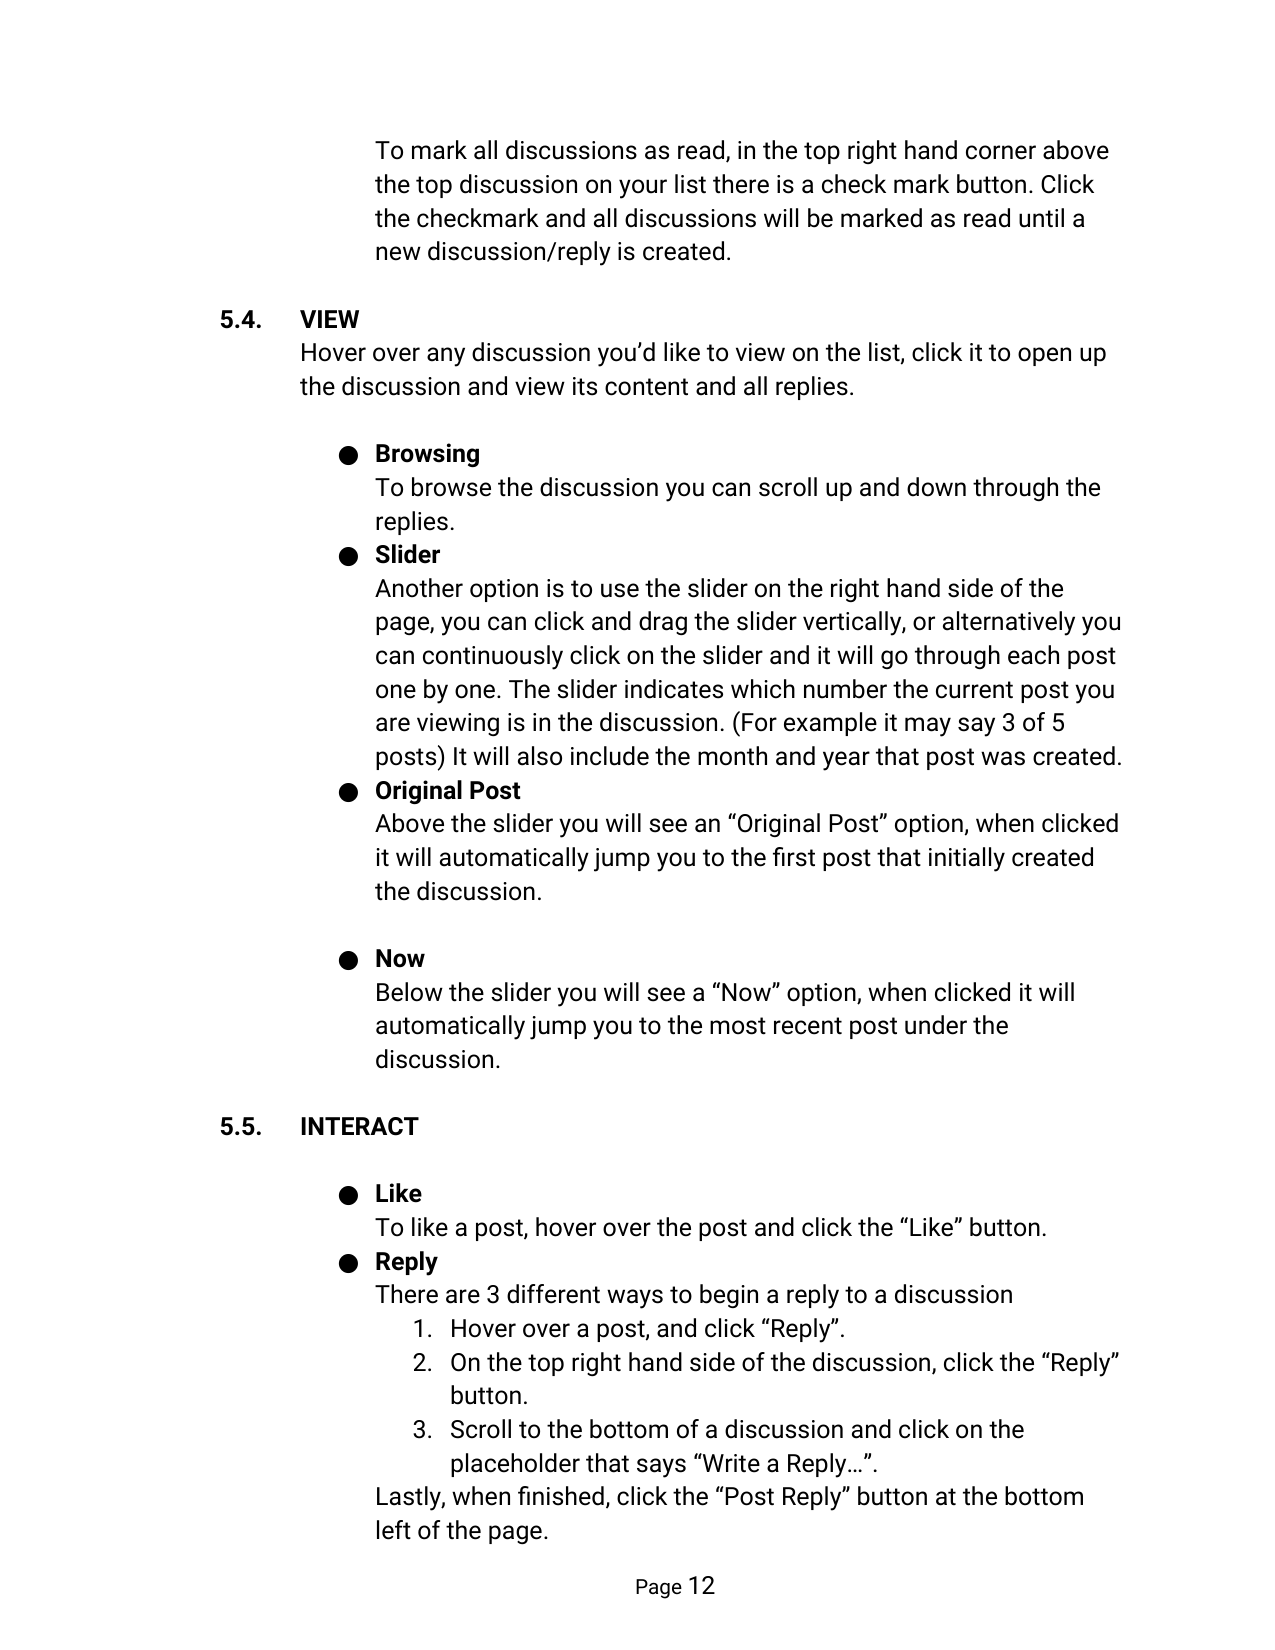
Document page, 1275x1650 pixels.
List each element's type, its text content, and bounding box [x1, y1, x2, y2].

list Hover over a post, and click “Reply”. [412, 1314, 1125, 1343]
list Now [337, 944, 1125, 973]
text Lastly, when finished, click the “Post Reply” button at the bottom left of the page. [375, 1482, 1125, 1545]
list Like [337, 1179, 1125, 1209]
text Another option is to use the slider on the right hand side of the page, you can click and drag the slider vertically, or alternatively you can continuously click on the slider and it will go through each post one by one. The slider indicates which number the current post you are viewing is in the discussion. (For example it may say 3 of 5 posts) It will also include the month and year that post was created. [375, 574, 1125, 771]
list Original Post [337, 776, 1125, 805]
text To like a post, hover over the post and click the “Like” button. [375, 1213, 1125, 1242]
list Scroll to the bottom of a discussion and click on the placeholder that says “Write a Reply…”. [412, 1415, 1125, 1478]
text To mark all discussions as read, in the top right hand corner above the top discussion on your list there is a check mark button. Click the checkmark and all discussions will be marked as read until a new discussion/reply is created. [375, 137, 1125, 267]
text To browse the discussion you can scroll up and down through the replies. [375, 473, 1125, 536]
list Slider [337, 540, 1125, 569]
list Browsing [337, 439, 1125, 469]
text Below the slider you will see a “Now” option, when clicked it will automatically jump you to the most recent post under the discussion. [375, 978, 1125, 1074]
subtitle INTERACT [262, 1112, 1125, 1142]
text Hover over any discussion you’d like to view on the list, click it to open up the discussion and view its content and all replies. [300, 338, 1125, 401]
list Reply [337, 1247, 1125, 1276]
text Above the slider you will see an “Original Post” option, when clicked it will automatically jump you to the first post that initially created the discussion. [375, 809, 1125, 906]
text There are 3 different ways to begin a reply to a discussion [375, 1281, 1125, 1310]
list On the top right hand side of the discussion, click the “Reply” button. [412, 1348, 1125, 1411]
subtitle VIEW [262, 305, 1125, 334]
